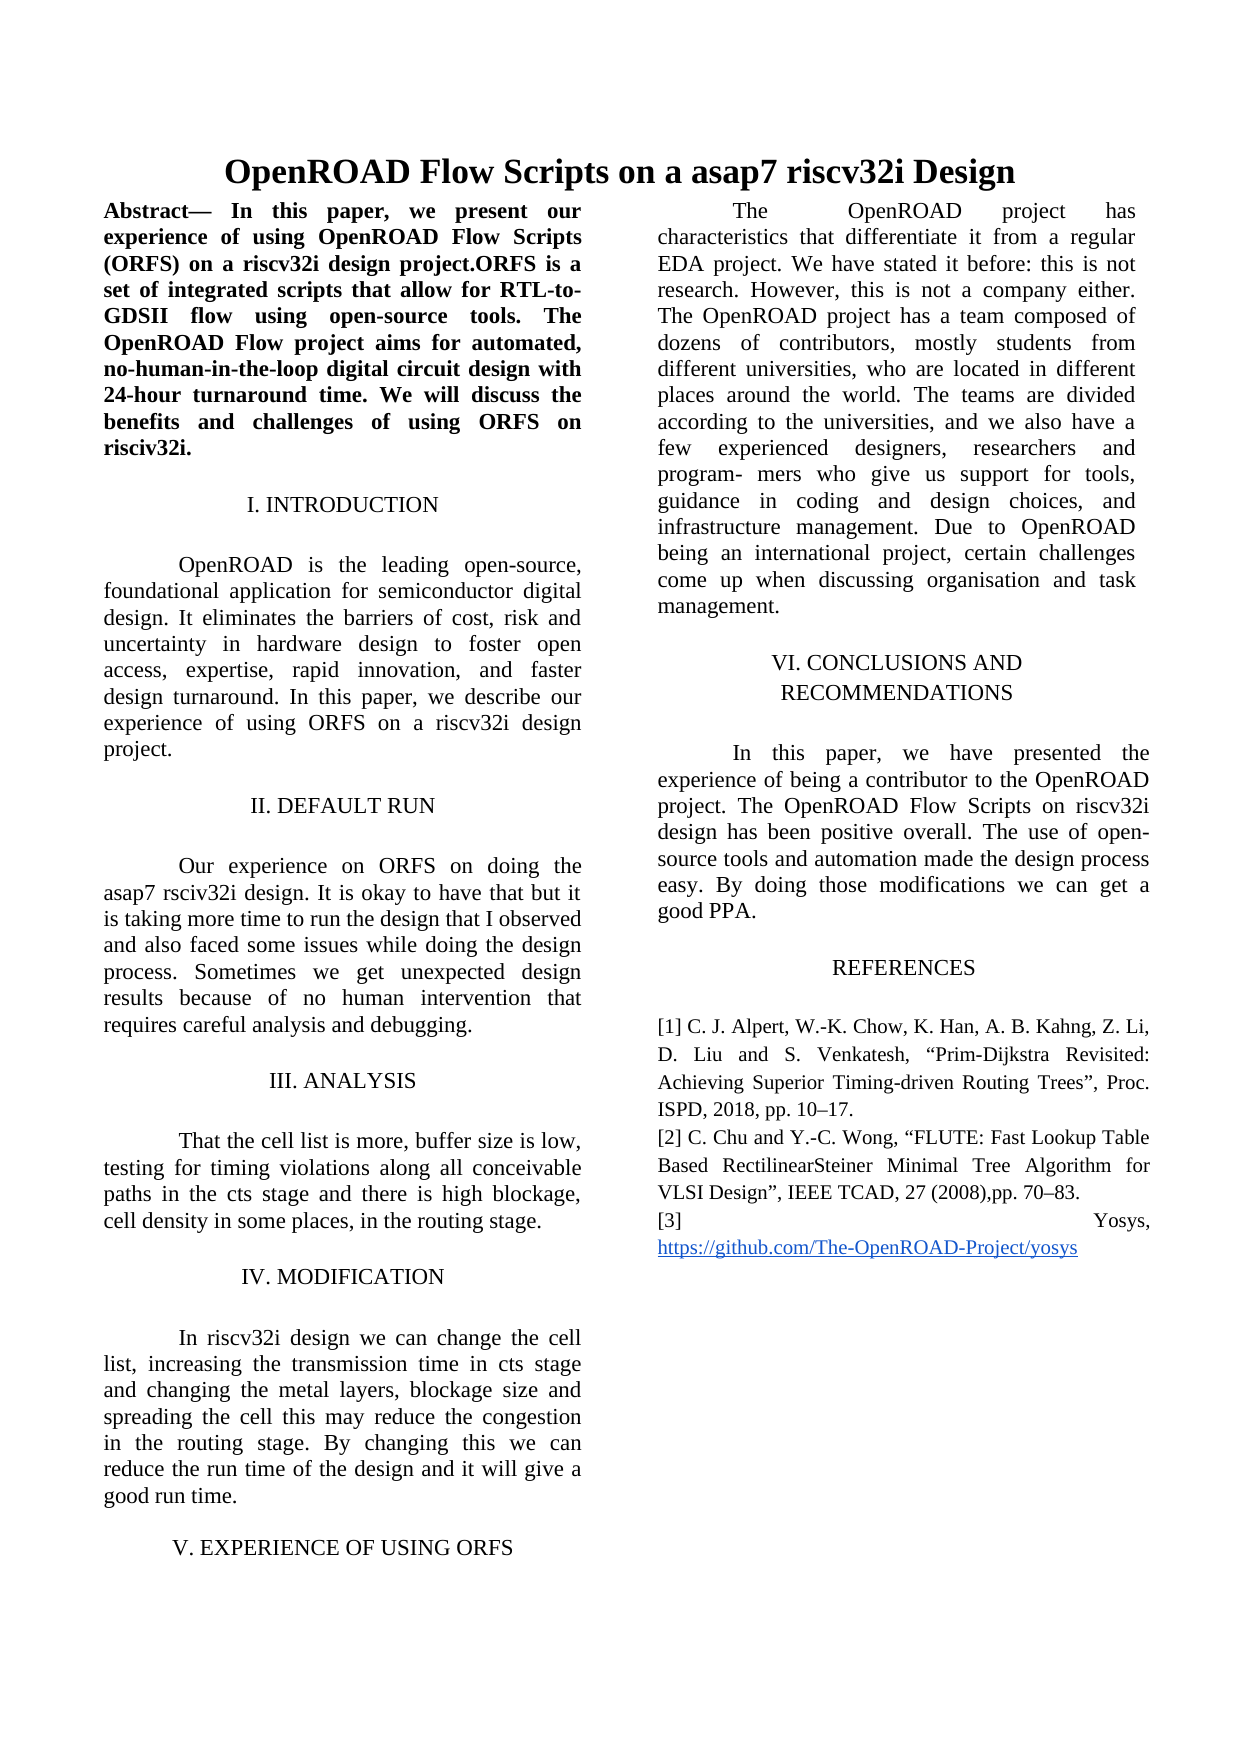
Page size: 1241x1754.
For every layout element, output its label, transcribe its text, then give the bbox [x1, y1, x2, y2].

text REFERENCES [657, 954, 1150, 980]
text Our experience on ORFS on doing the asap7 rsciv32i design. It is okay to have that but it is taking more time to run the design that I observed and also faced some issues while doing the design process. Sometimes we get unexpected design results because of no human intervention that requires careful analysis and debugging. [103, 852, 582, 1037]
text V. EXPERIENCE OF USING ORFS [103, 1534, 582, 1561]
text In this paper, we have presented the experience of being a contributor to the OpenROAD project. The OpenROAD Flow Scripts on riscv32i design has been positive overall. The use of open-source tools and automation made the design process easy. By doing those modifications we can get a good PPA. [657, 739, 1150, 924]
text OpenROAD Flow Scripts on a asap7 riscv32i Design [103, 150, 1136, 191]
text I. INTRODUCTION [103, 491, 582, 517]
text IV. MODIFICATION [103, 1263, 582, 1289]
text In riscv32i design we can change the cell list, increasing the transmission time in cts stage and changing the metal layers, blockage size and spreading the cell this may reduce the congestion in the routing stage. By changing this we can reduce the run time of the design and it will give a good run time. [103, 1324, 582, 1508]
text That the cell list is more, buffer size is low, testing for timing violations along all conceivable paths in the cts stage and there is high blockage, cell density in some places, in the routing stage. [103, 1128, 582, 1233]
text OpenROAD is the leading open-source, foundational application for semiconductor digital design. It eliminates the barriers of cost, risk and uncertainty in hardware design to foster open access, expertise, rapid innovation, and faster design turnaround. In this paper, we describe our experience of using ORFS on a riscv32i design project. [103, 551, 582, 762]
text III. ANALYSIS [103, 1067, 582, 1093]
text [2] C. Chu and Y.-C. Wong, “FLUTE: Fast Lookup Table Based RectilinearSteiner Minimal Tree Algorithm for VLSI Design”, IEEE TCAD, 27 (2008),pp. 70–83. [657, 1125, 1150, 1204]
text Abstract— In this paper, we present our experience of using OpenROAD Flow Scripts (ORFS) on a riscv32i design project.ORFS is a set of integrated scripts that allow for RTL-to-GDSII flow using open-source tools. The OpenROAD Flow project aims for automated, no-human-in-the-loop digital circuit design with 24-hour turnaround time. We will discuss the benefits and challenges of using ORFS on risciv32i. [103, 197, 582, 460]
text The OpenROAD project has characteristics that differentiate it from a regular EDA project. We have stated it before: this is not research. However, this is not a company either. The OpenROAD project has a team composed of dozens of contributors, mostly students from different universities, who are located in different places around the world. The teams are divided according to the universities, and we also have a few experienced designers, researchers and program- mers who give us support for tools, guidance in coding and design choices, and infrastructure management. Due to OpenROAD being an international project, certain challenges come up when discussing organisation and task management. [657, 197, 1136, 618]
text [3] Yosys, https://github.com/The-OpenROAD-Project/yosys [657, 1208, 1150, 1259]
text [1] C. J. Alpert, W.-K. Chow, K. Han, A. B. Kahng, Z. Li, D. Liu and S. Venkatesh, “Prim-Dijkstra Revisited: Achieving Superior Timing-driven Routing Trees”, Proc. ISPD, 2018, pp. 10–17. [657, 1014, 1150, 1121]
text II. DEFAULT RUN [103, 792, 582, 818]
text VI. CONCLUSIONS AND RECOMMENDATIONS [657, 649, 1136, 705]
